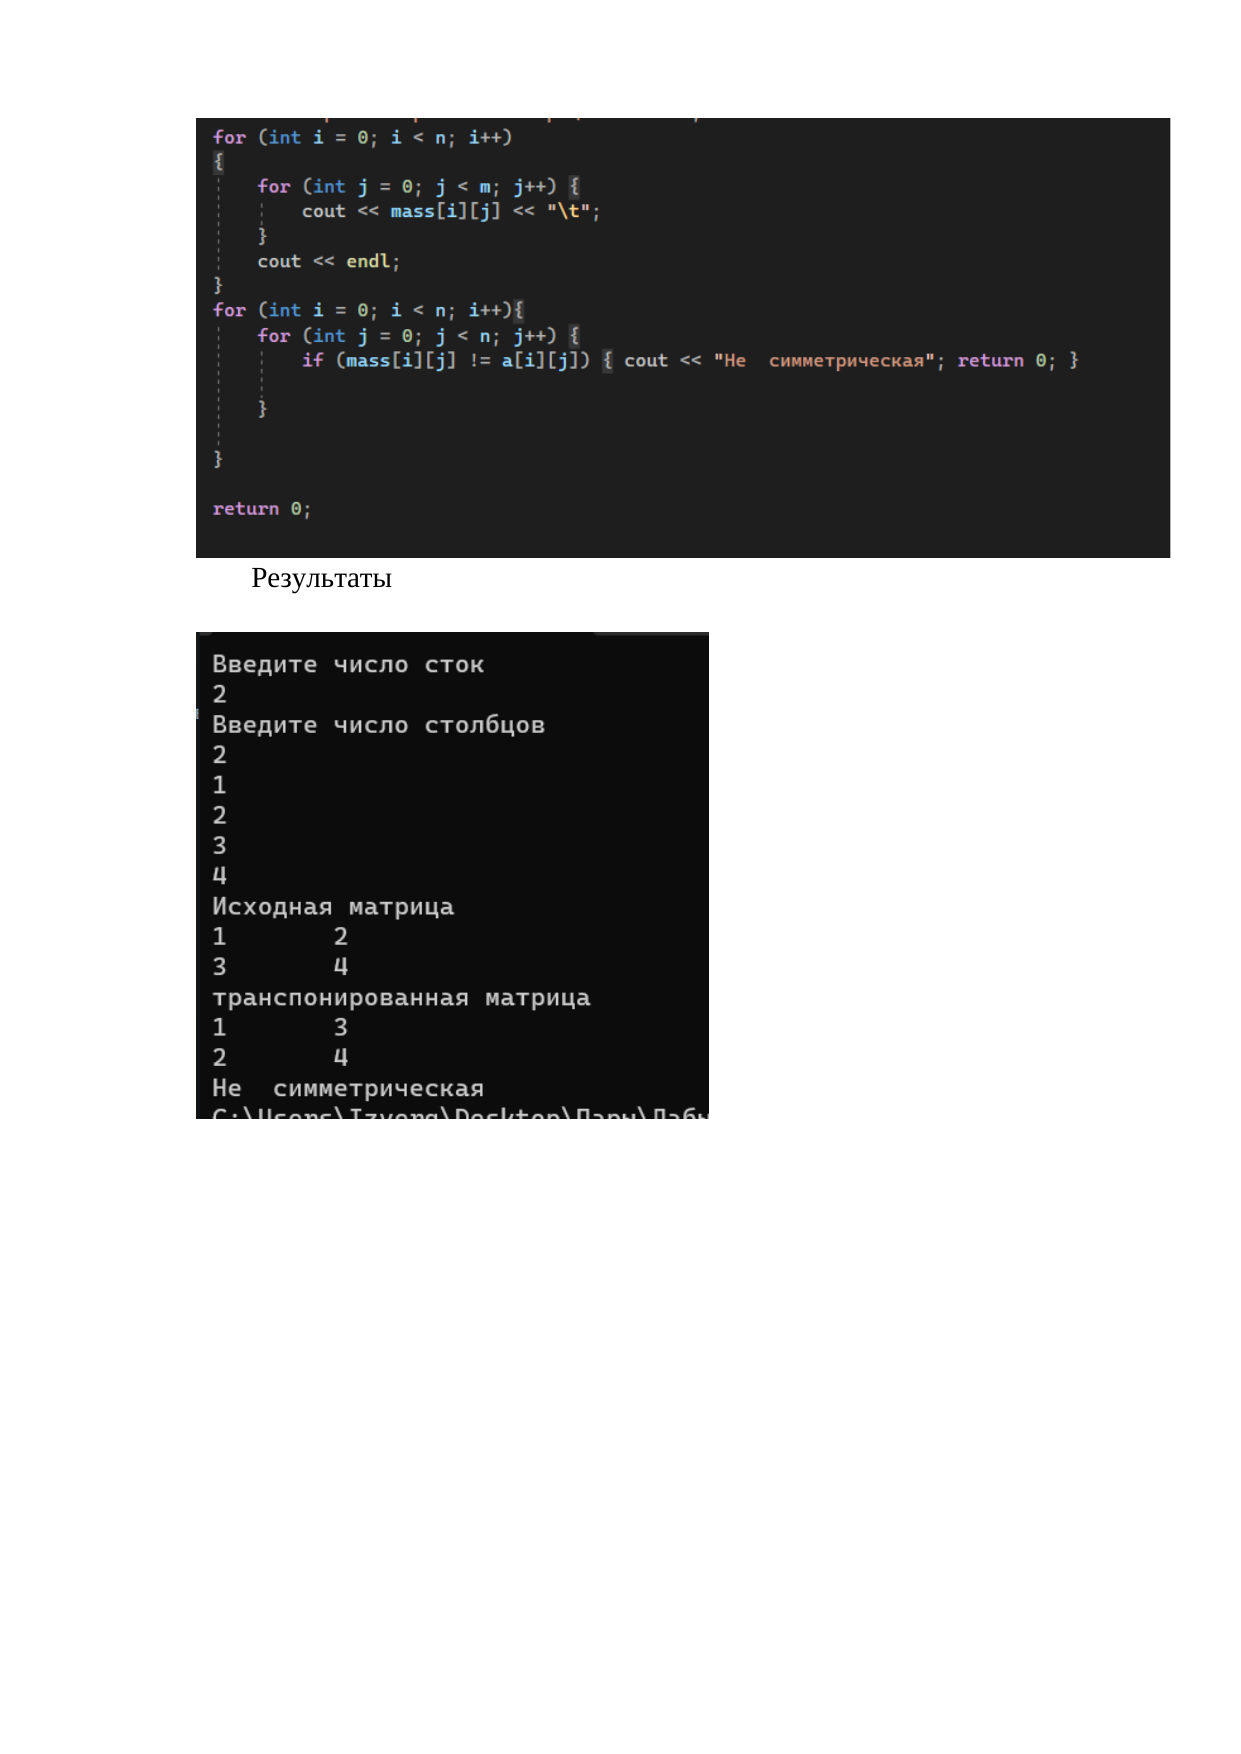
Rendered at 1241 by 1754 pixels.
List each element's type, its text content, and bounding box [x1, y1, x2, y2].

list Результаты [177, 560, 1152, 594]
picture [196, 632, 709, 1119]
picture [196, 118, 1171, 558]
